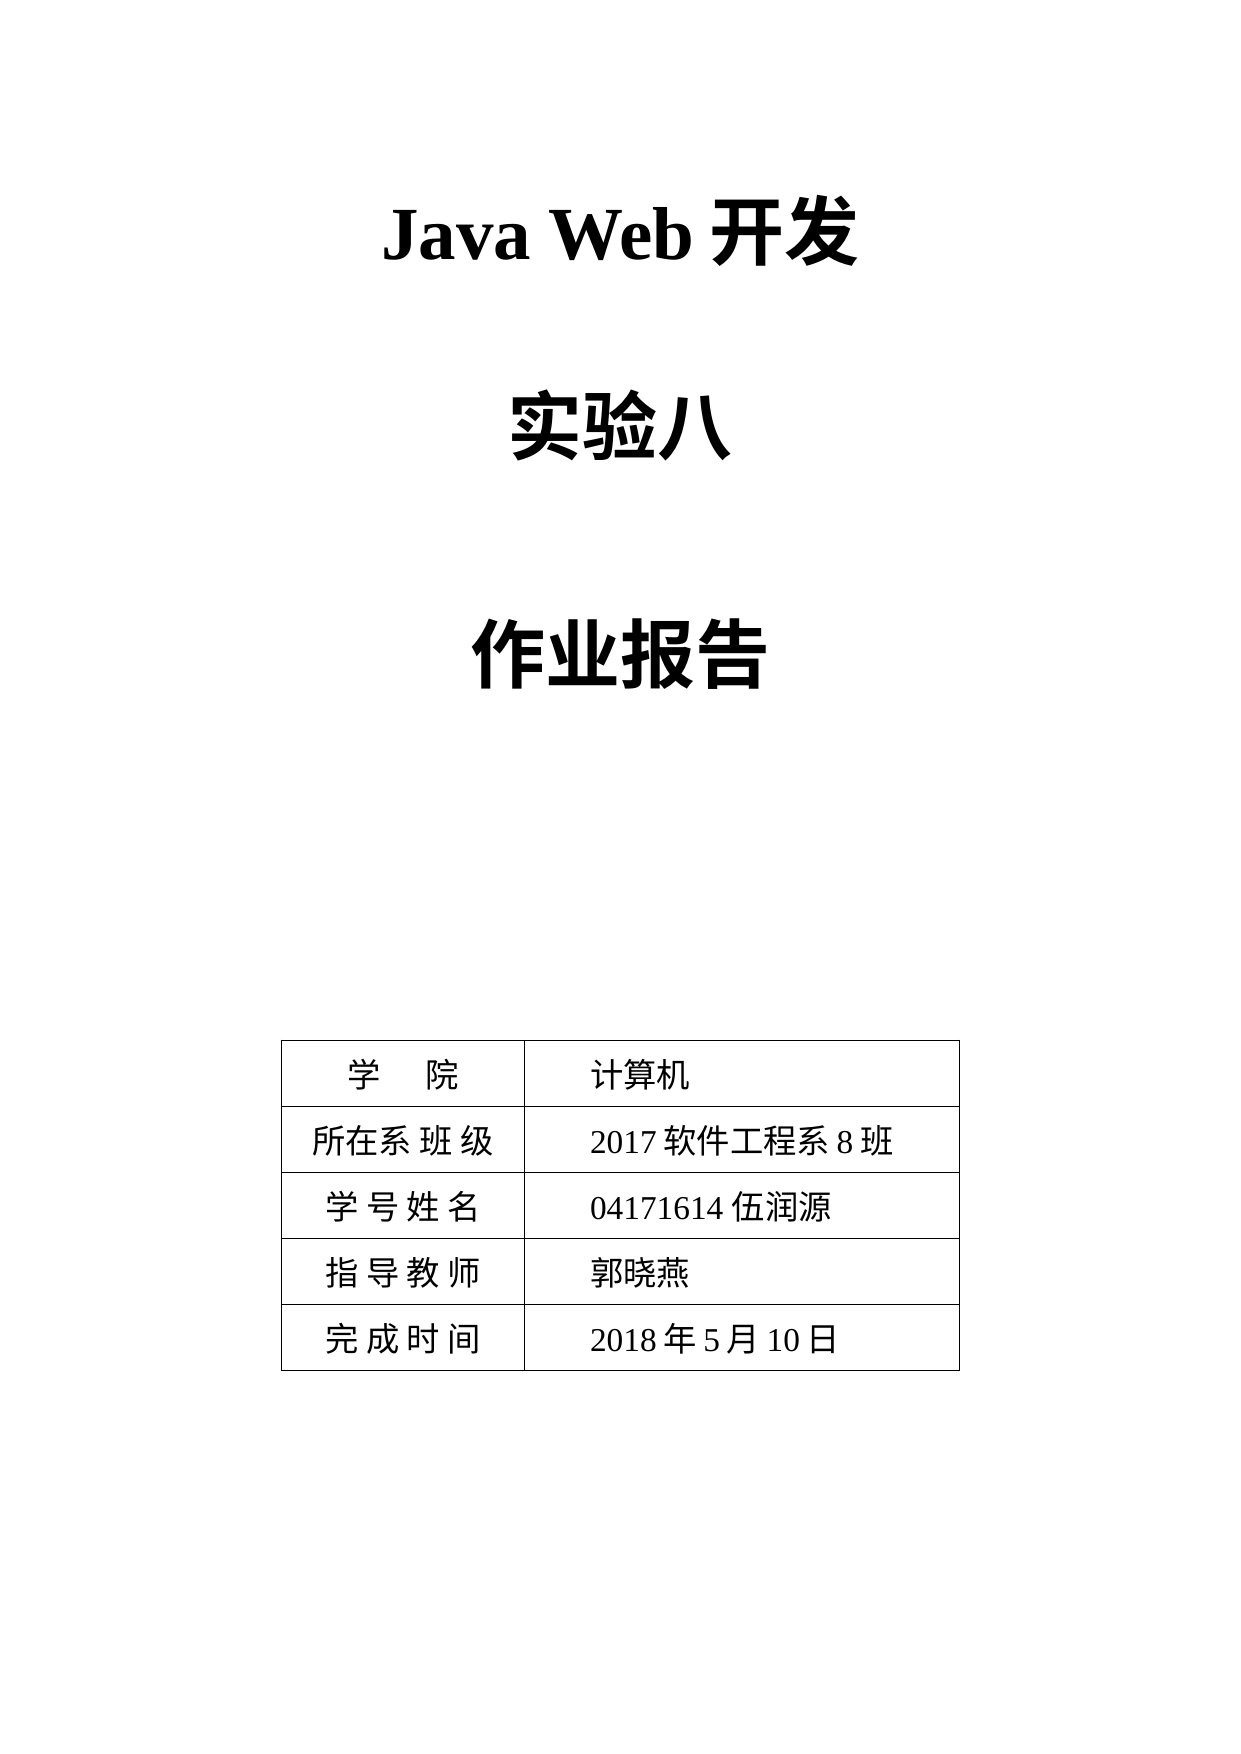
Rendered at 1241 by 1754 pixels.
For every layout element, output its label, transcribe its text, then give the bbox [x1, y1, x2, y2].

table_cell 2018年5月10日 [525, 1305, 959, 1370]
table_cell 所在系 班 级 [282, 1107, 524, 1172]
text 实验八 [187, 357, 1053, 487]
table_cell 学 号 姓 名 [282, 1173, 524, 1238]
text 作业报告 [187, 584, 1053, 714]
table_header 学 院 [282, 1041, 524, 1106]
table_header 计算机 [525, 1041, 959, 1106]
table_cell 郭晓燕 [525, 1239, 959, 1304]
table_cell 指 导 教 师 [282, 1239, 524, 1304]
table_cell 2017软件工程系8班 [525, 1107, 959, 1172]
text Java Web开发 [187, 162, 1053, 292]
table_cell 完 成 时 间 [282, 1305, 524, 1370]
table_cell 04171614 伍润源 [525, 1173, 959, 1238]
